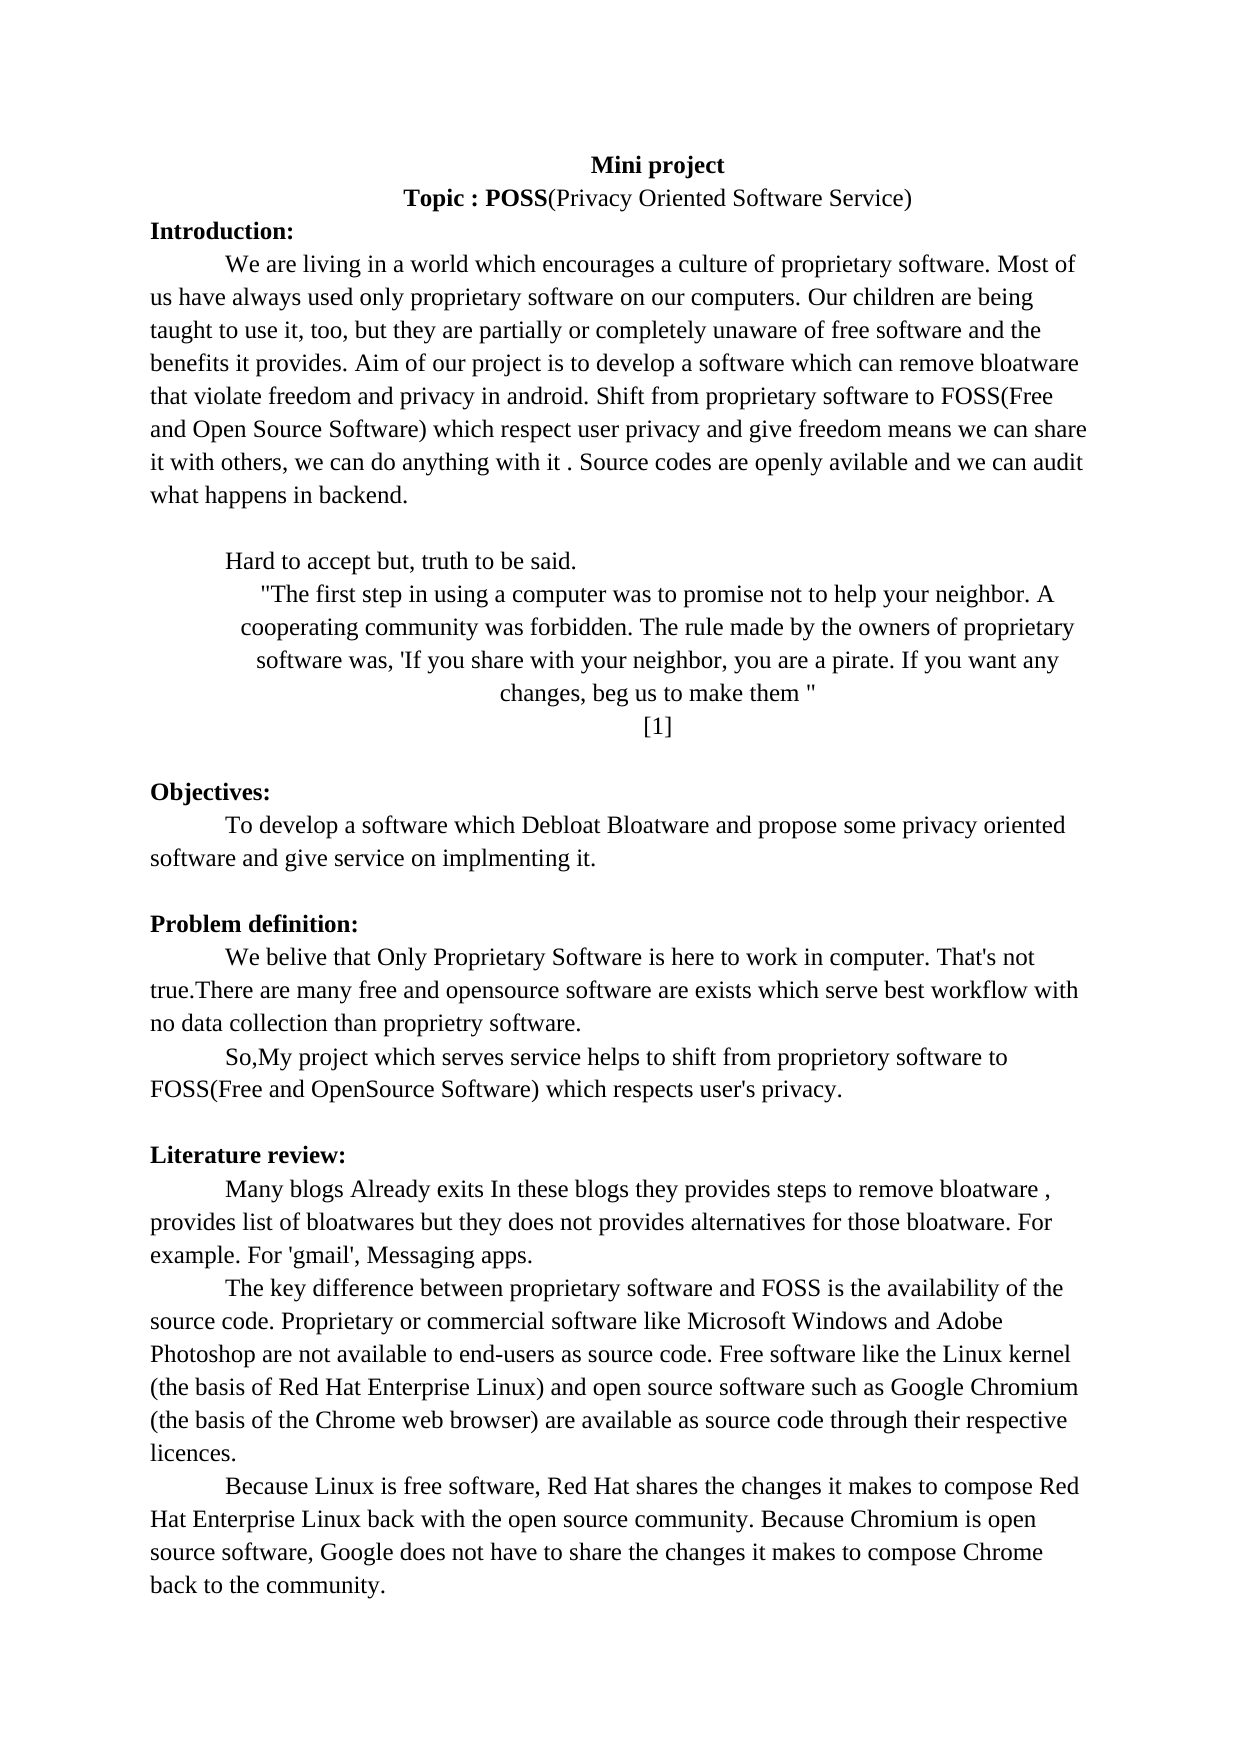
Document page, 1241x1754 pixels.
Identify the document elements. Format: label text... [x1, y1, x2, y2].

text So,My project which serves service helps to shift from proprietory software to FOSS(Free and OpenSource Software) which respects user's privacy. [150, 1042, 1090, 1103]
text [1] [225, 711, 1090, 740]
text Introduction: [150, 216, 1090, 245]
text The key difference between proprietary software and FOSS is the availability of the source code. Proprietary or commercial software like Microsoft Windows and Adobe Photoshop are not available to end-users as source code. Free software like the Linux kernel (the basis of Red Hat Enterprise Linux) and open source software such as Google Chromium (the basis of the Chrome web browser) are available as source code through their respective licences. [150, 1273, 1090, 1467]
text Topic : POSS(Privacy Oriented Software Service) [225, 183, 1090, 212]
text Many blogs Already exits In these blogs they provides steps to remove bloatware , provides list of bloatwares but they does not provides alternatives for those bloatware. For example. For 'gmail', Messaging apps. [150, 1174, 1090, 1268]
text To develop a software which Debloat Bloatware and propose some privacy oriented software and give service on implmenting it. [150, 810, 1090, 872]
text "The first step in using a computer was to promise not to help your neighbor. A cooperating community was forbidden. The rule made by the owners of proprietary software was, 'If you share with your neighbor, you are a pirate. If you want any changes, beg us to make them " [225, 579, 1090, 707]
text Objectives: [150, 777, 1090, 806]
text Problem definition: [150, 909, 1090, 938]
text We are living in a world which encourages a culture of proprietary software. Most of us have always used only proprietary software on our computers. Our children are being taught to use it, too, but they are partially or completely unaware of free software and the benefits it provides. Aim of our project is to develop a software which can remove bloatware that violate freedom and privacy in android. Shift from proprietary software to FOSS(Free and Open Source Software) which respect user privacy and give freedom means we can share it with others, we can do anything with it . Source codes are openly avilable and we can audit what happens in backend. [150, 249, 1090, 509]
text Hard to accept but, truth to be said. [225, 546, 1090, 575]
text We belive that Only Proprietary Software is here to work in computer. That's not true.There are many free and opensource software are exists which serve best workflow with no data collection than proprietry software. [150, 942, 1090, 1037]
text Mini project [225, 150, 1090, 179]
text Literature review: [150, 1141, 1090, 1169]
